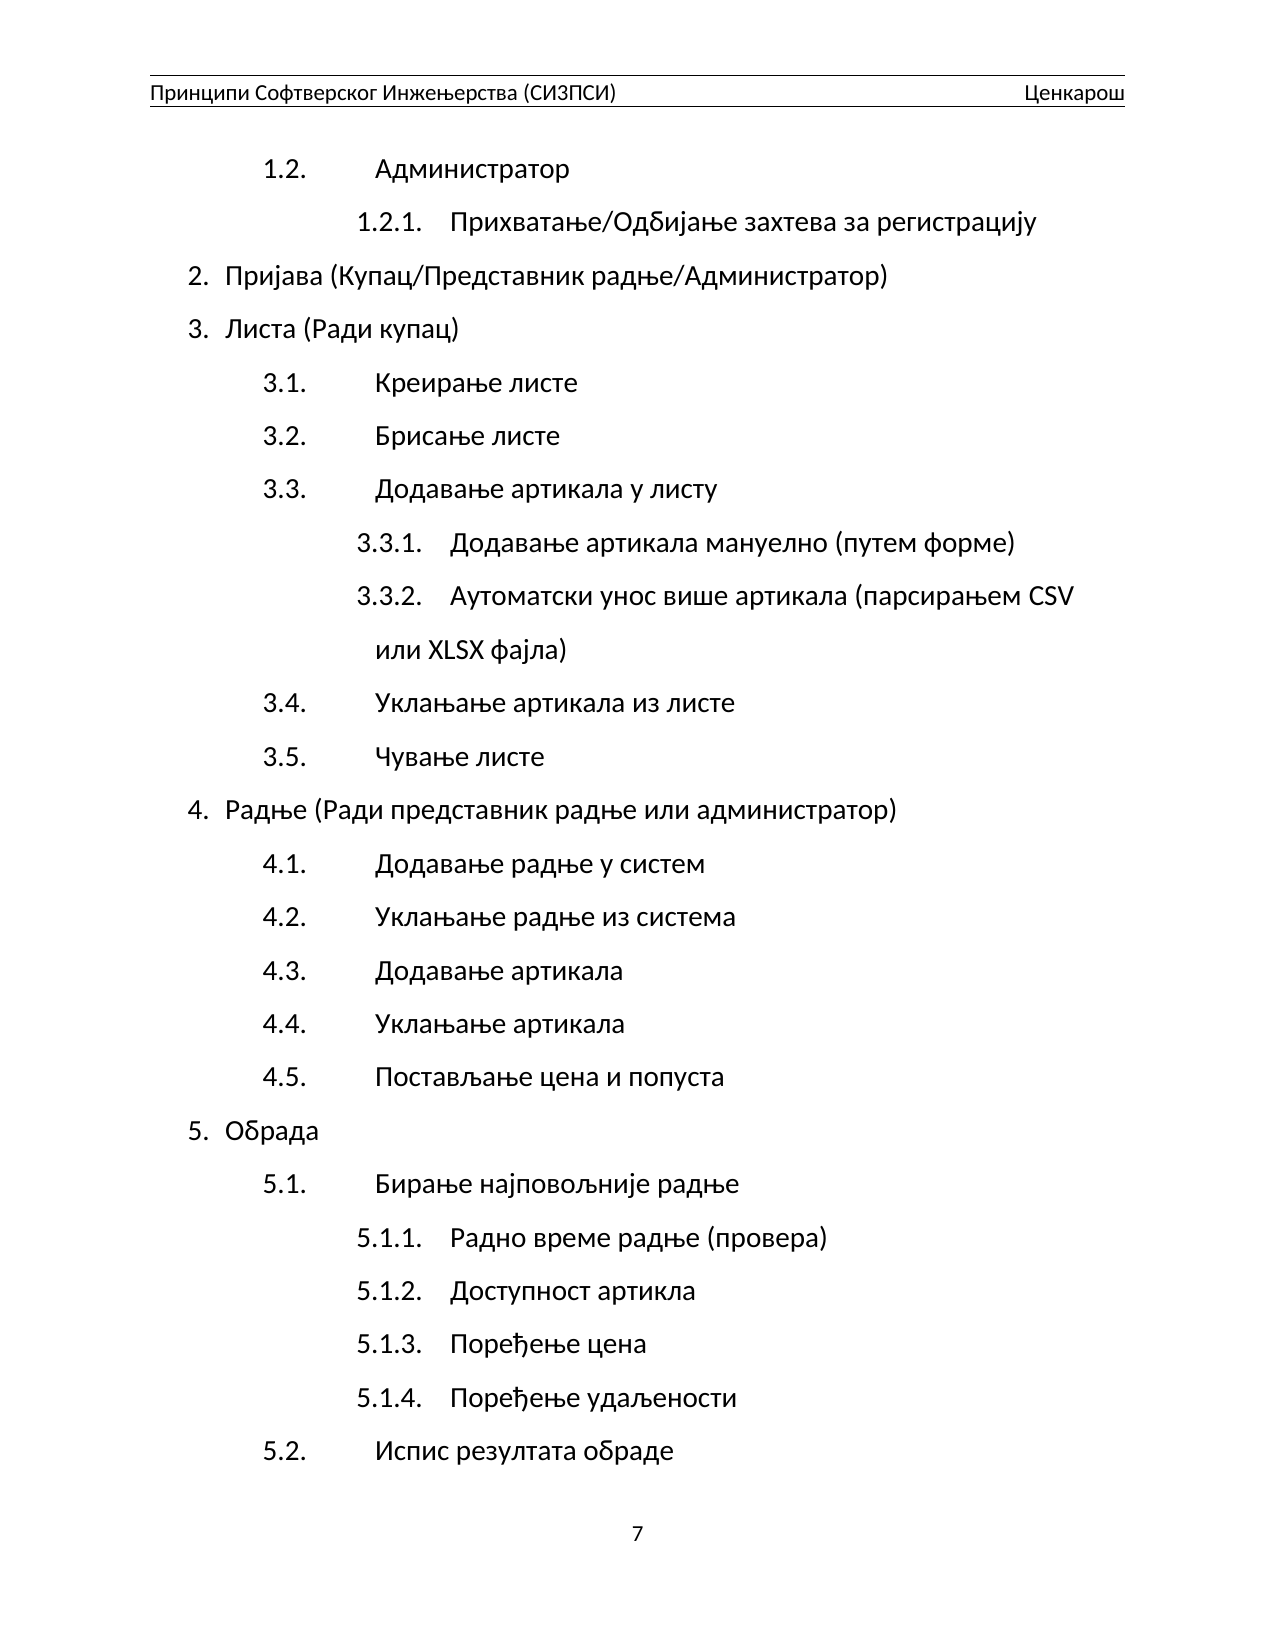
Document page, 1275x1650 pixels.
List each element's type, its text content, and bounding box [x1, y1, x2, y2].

list Бирање најповољније радње [262, 1165, 1125, 1201]
list Листа (Ради купац) [187, 310, 1125, 346]
list Испис резултата обраде [262, 1432, 1125, 1468]
list Брисање листе [262, 417, 1125, 453]
list Радно време радње (провера) [356, 1219, 1125, 1254]
list Уклањање артикала из листе [262, 684, 1125, 720]
list Додавање радње у систем [262, 845, 1125, 880]
list Прихватање/Одбијање захтева за регистрацију [356, 203, 1125, 239]
list Доступност артикла [356, 1272, 1125, 1308]
list Додавање артикала у листу [262, 471, 1125, 506]
list Пријава (Купац/Представник радње/Администратор) [187, 257, 1125, 292]
list Администратор [262, 150, 1125, 186]
list Аутоматски унос више артикала (парсирањем CSV или XLSX фајла) [356, 577, 1125, 667]
list Уклањање артикала [262, 1005, 1125, 1041]
list Чување листе [262, 738, 1125, 773]
list Поређење удаљености [356, 1379, 1125, 1415]
list Креирање листе [262, 364, 1125, 399]
list Радње (Ради представник радње или администратор) [187, 791, 1125, 827]
list Уклањање радње из система [262, 898, 1125, 934]
list Поређење цена [356, 1326, 1125, 1361]
list Постављање цена и попуста [262, 1058, 1125, 1094]
list Додавање артикала мануелно (путем форме) [356, 524, 1125, 560]
list Обрада [187, 1112, 1125, 1147]
list Додавање артикала [262, 952, 1125, 987]
